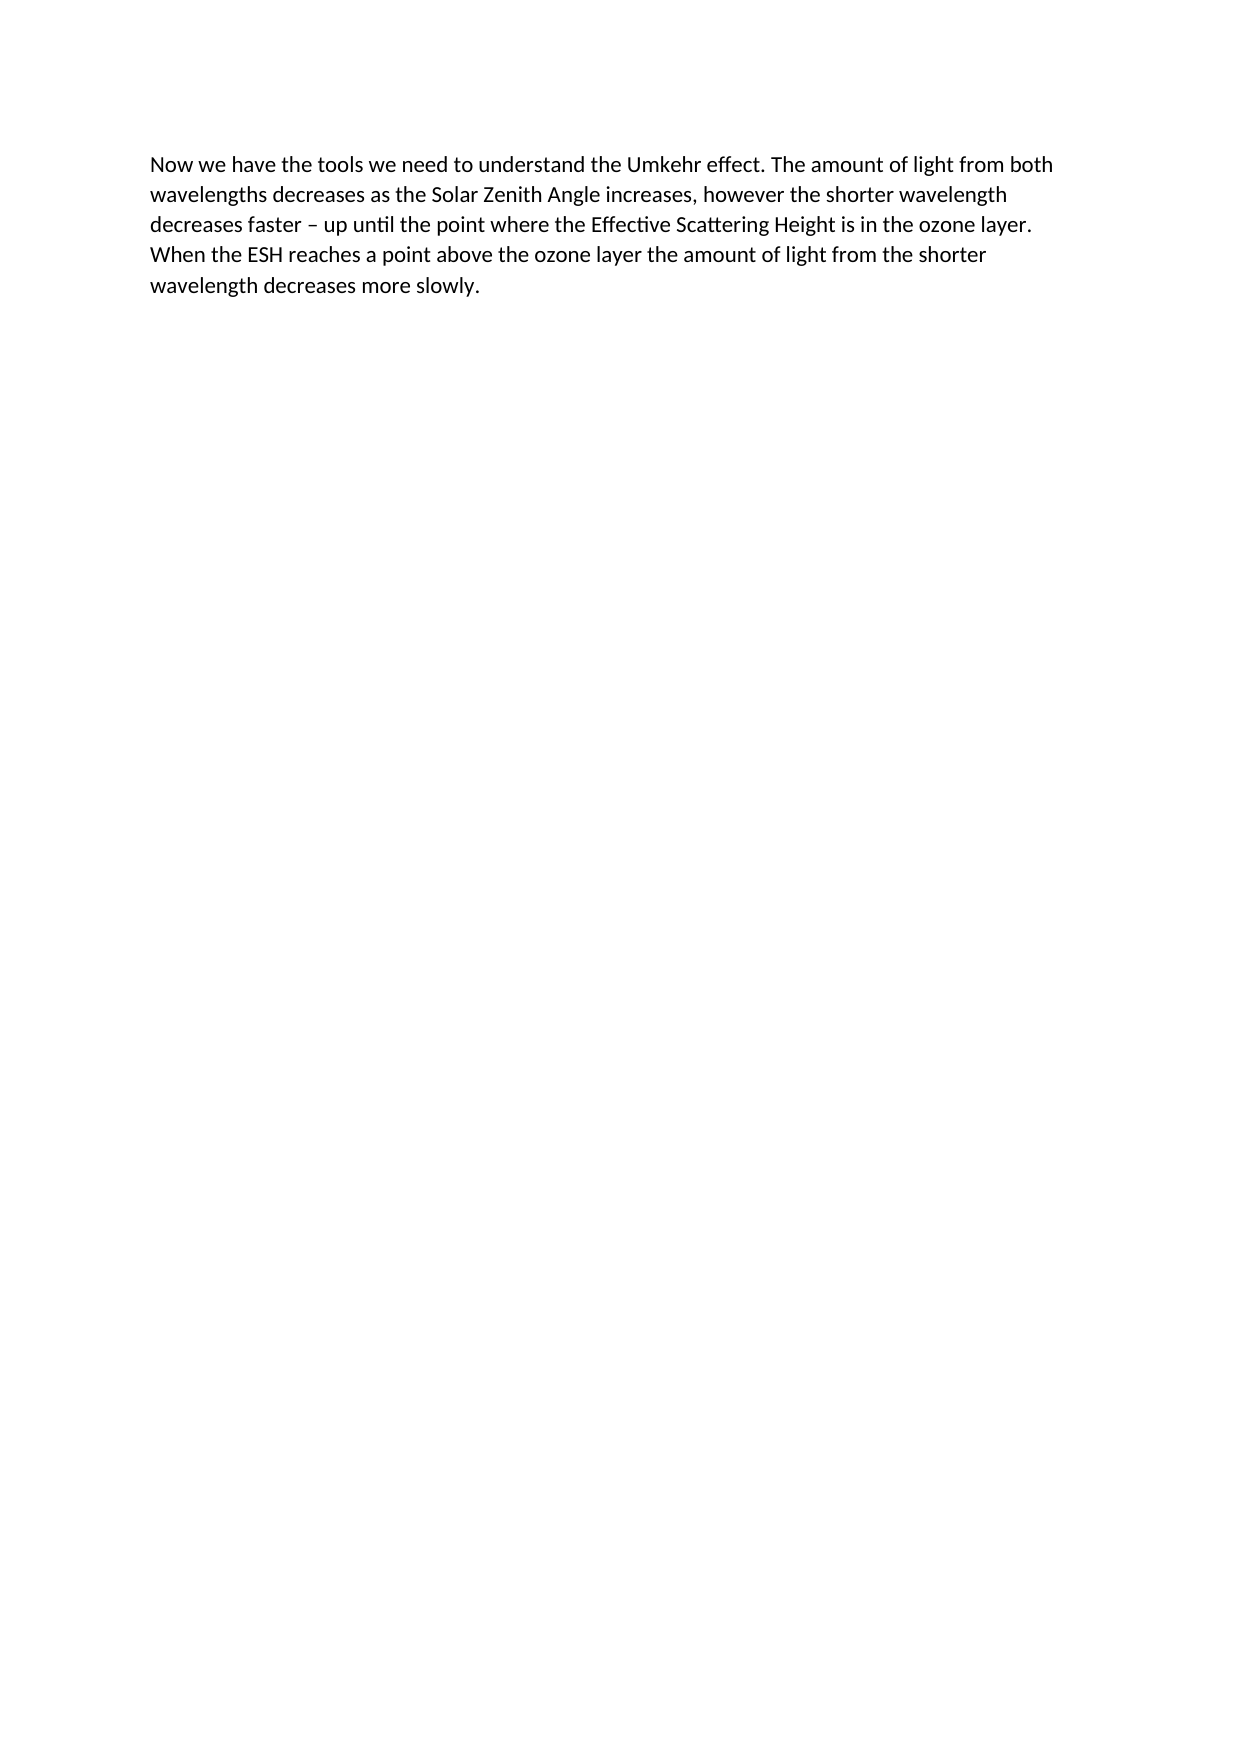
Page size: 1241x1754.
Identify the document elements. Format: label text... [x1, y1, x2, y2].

text Now we have the tools we need to understand the Umkehr effect. The amount of light from both wavelengths decreases as the Solar Zenith Angle increases, however the shorter wavelength decreases faster – up until the point where the Effective Scattering Height is in the ozone layer. When the ESH reaches a point above the ozone layer the amount of light from the shorter wavelength decreases more slowly. [150, 150, 1090, 299]
